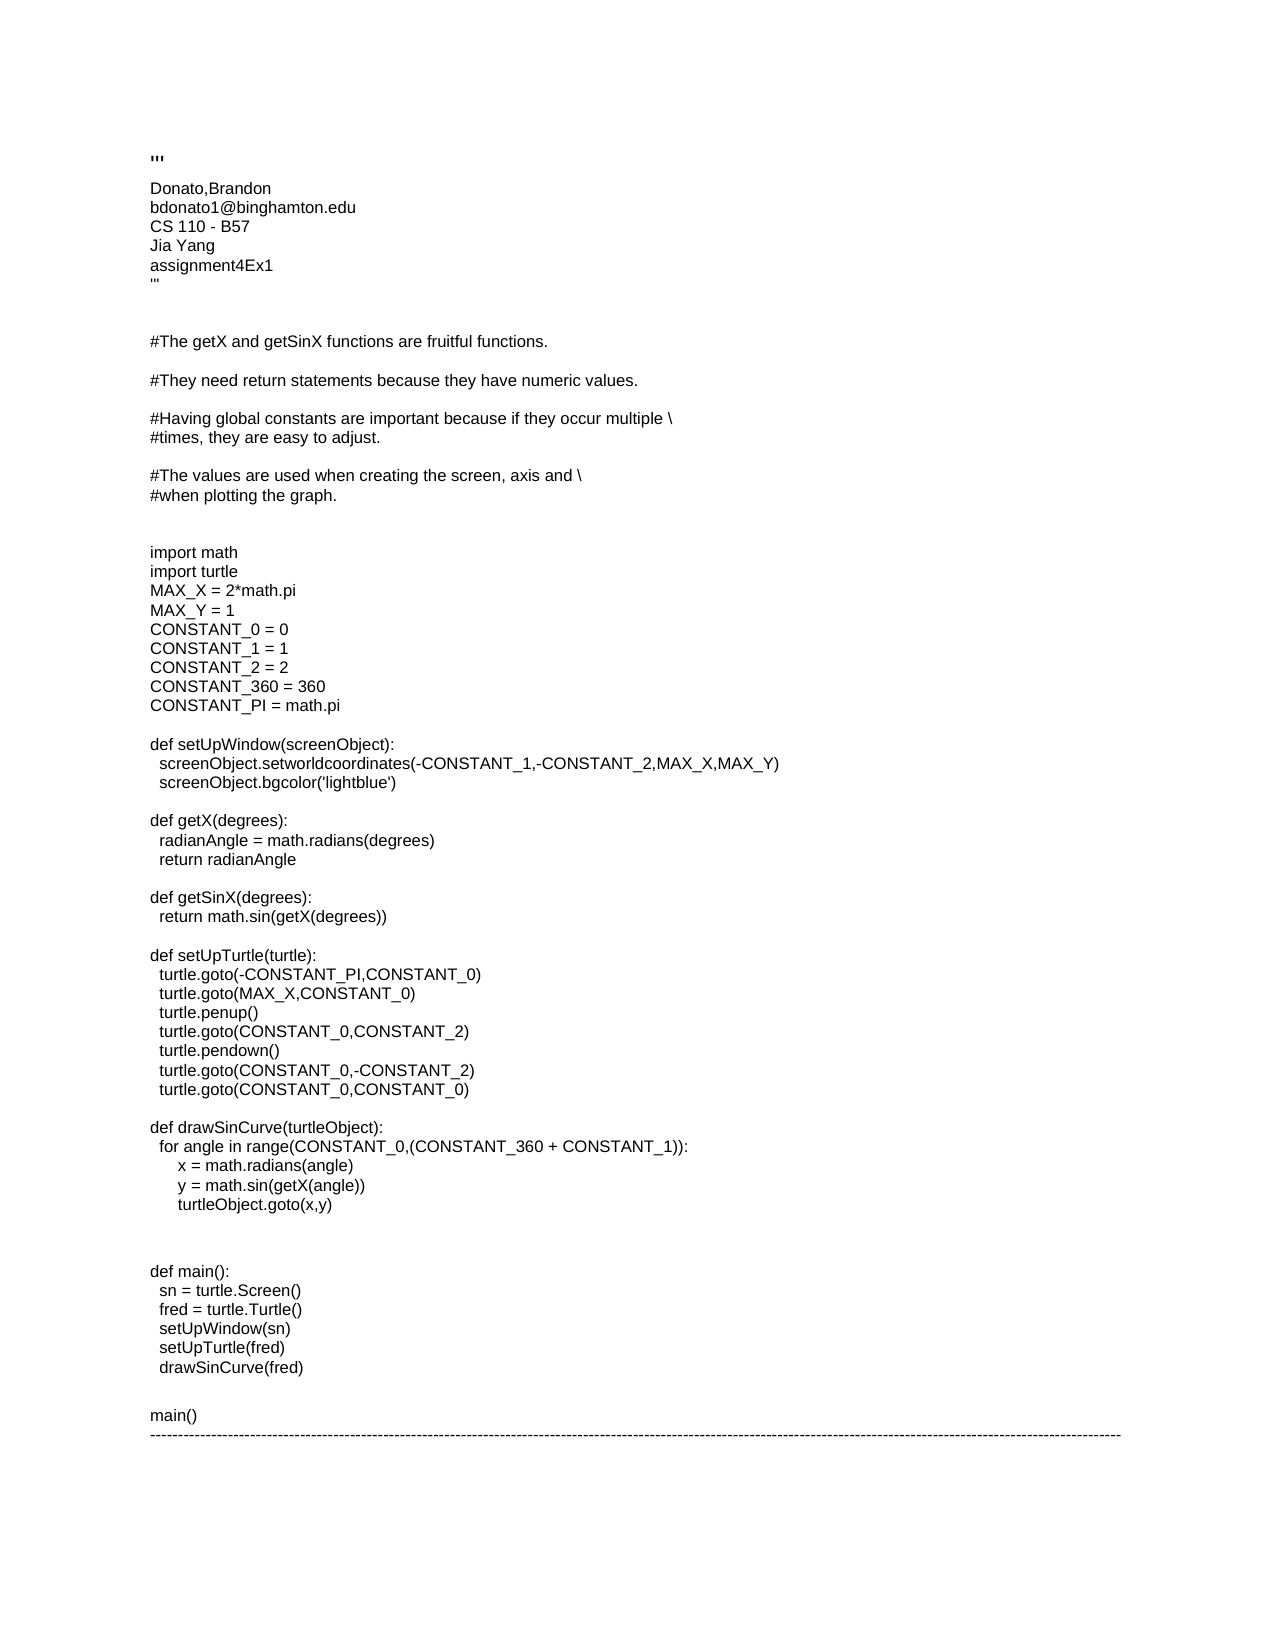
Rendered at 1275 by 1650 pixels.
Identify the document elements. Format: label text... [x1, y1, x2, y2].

text y = math.sin(getX(angle)) [150, 1175, 1125, 1194]
text drawSinCurve(fred) [150, 1357, 1125, 1377]
text main() [150, 1405, 1125, 1424]
text turtle.goto(MAX_X,CONSTANT_0) [150, 984, 1125, 1003]
text def drawSinCurve(turtleObject): [150, 1118, 1125, 1137]
text turtle.penup() [150, 1003, 1125, 1022]
text #when plotting the graph. [150, 485, 1125, 504]
text setUpWindow(sn) [150, 1319, 1125, 1338]
text def getSinX(degrees): [150, 888, 1125, 907]
text def getX(degrees): [150, 811, 1125, 830]
text #times, they are easy to adjust. [150, 428, 1125, 447]
text turtle.pendown() [150, 1041, 1125, 1060]
text ------------------------------------------------------------------------------------------------------------------------------------------------------------------------------- [150, 1424, 1125, 1444]
text def setUpWindow(screenObject): [150, 734, 1125, 754]
text screenObject.setworldcoordinates(-CONSTANT_1,-CONSTANT_2,MAX_X,MAX_Y) [150, 754, 1125, 773]
text Jia Yang [150, 236, 1125, 255]
text turtle.goto(CONSTANT_0,CONSTANT_2) [150, 1022, 1125, 1041]
text sn = turtle.Screen() [150, 1281, 1125, 1300]
text x = math.radians(angle) [150, 1156, 1125, 1175]
text CONSTANT_360 = 360 [150, 677, 1125, 696]
text CONSTANT_1 = 1 [150, 639, 1125, 658]
text for angle in range(CONSTANT_0,(CONSTANT_360 + CONSTANT_1)): [150, 1137, 1125, 1156]
text ''' [150, 150, 1125, 179]
text radianAngle = math.radians(degrees) [150, 830, 1125, 849]
text #The values are used when creating the screen, axis and \ [150, 466, 1125, 485]
text return math.sin(getX(degrees)) [150, 907, 1125, 926]
text assignment4Ex1 [150, 255, 1125, 274]
text screenObject.bgcolor('lightblue') [150, 773, 1125, 792]
text CONSTANT_PI = math.pi [150, 696, 1125, 715]
text CONSTANT_0 = 0 [150, 619, 1125, 639]
text return radianAngle [150, 849, 1125, 869]
text #The getX and getSinX functions are fruitful functions. [150, 332, 1125, 351]
text Donato,Brandon [150, 179, 1125, 198]
text CS 110 - B57 [150, 217, 1125, 236]
text MAX_X = 2*math.pi [150, 581, 1125, 600]
text ''' [150, 274, 1125, 294]
text CONSTANT_2 = 2 [150, 658, 1125, 677]
text import math [150, 543, 1125, 562]
text import turtle [150, 562, 1125, 581]
text #They need return statements because they have numeric values. [150, 370, 1125, 389]
text def setUpTurtle(turtle): [150, 945, 1125, 964]
text bdonato1@binghamton.edu [150, 198, 1125, 217]
text setUpTurtle(fred) [150, 1338, 1125, 1357]
text turtle.goto(-CONSTANT_PI,CONSTANT_0) [150, 964, 1125, 984]
text #Having global constants are important because if they occur multiple \ [150, 409, 1125, 428]
text turtle.goto(CONSTANT_0,CONSTANT_0) [150, 1079, 1125, 1099]
text turtle.goto(CONSTANT_0,-CONSTANT_2) [150, 1060, 1125, 1079]
text def main(): [150, 1262, 1125, 1281]
text MAX_Y = 1 [150, 600, 1125, 619]
text turtleObject.goto(x,y) [150, 1194, 1125, 1214]
text fred = turtle.Turtle() [150, 1300, 1125, 1319]
